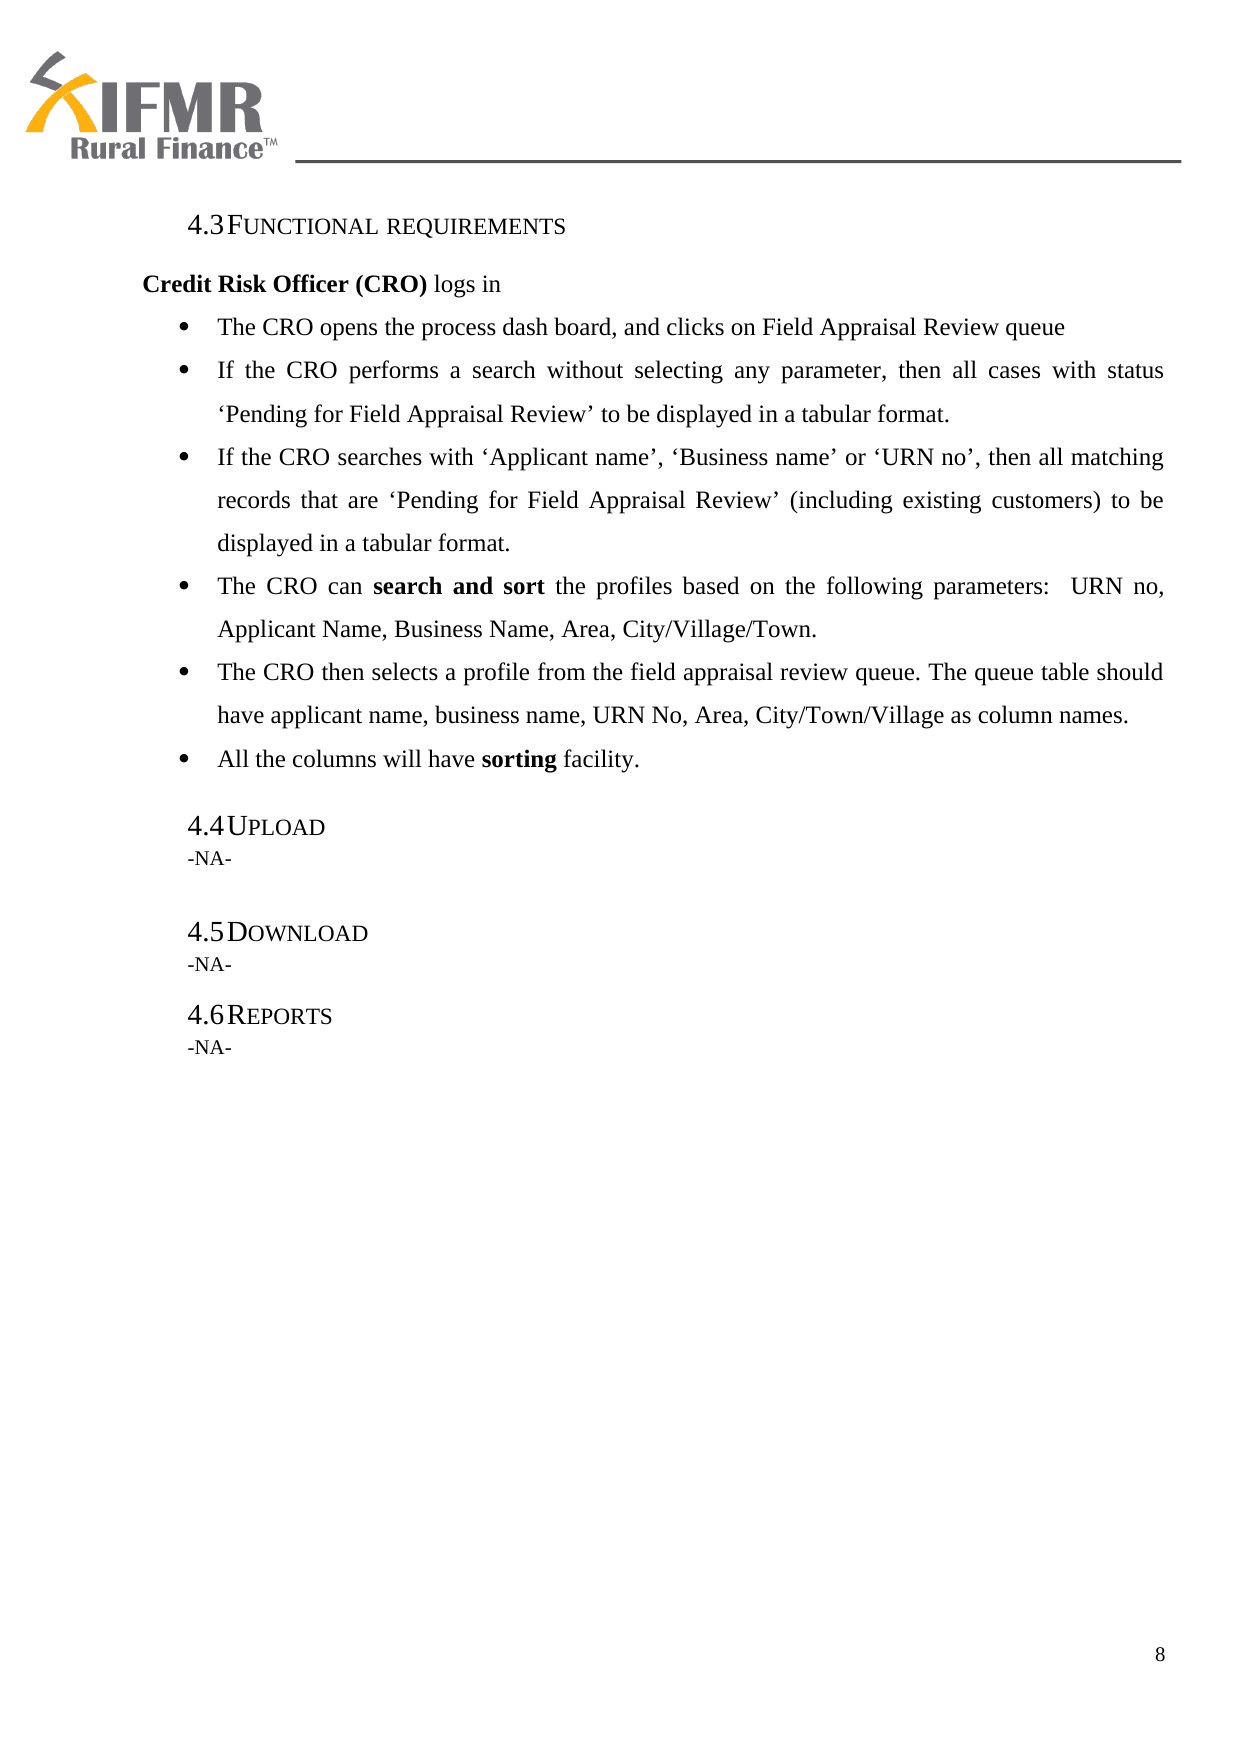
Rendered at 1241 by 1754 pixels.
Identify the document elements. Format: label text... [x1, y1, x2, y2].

subtitle Upload [187, 808, 1165, 841]
subtitle Reports [187, 997, 1165, 1031]
list The CRO can search and sort the profiles based on the following parameters: URN no, Applicant Name, Business Name, Area, City/Village/Town. [179, 571, 1165, 643]
text -NA- [187, 952, 1165, 976]
list Credit Risk Officer (CRO) logs in [142, 269, 1165, 298]
subtitle Functional requirements [187, 207, 1165, 241]
list All the columns will have sorting facility. [179, 744, 1165, 772]
list If the CRO performs a search without selecting any parameter, then all cases with status ‘Pending for Field Appraisal Review’ to be displayed in a tabular format. [179, 356, 1165, 427]
text -NA- [187, 845, 1165, 869]
list If the CRO searches with ‘Applicant name’, ‘Business name’ or ‘URN no’, then all matching records that are ‘Pending for Field Appraisal Review’ (including existing customers) to be displayed in a tabular format. [179, 442, 1165, 557]
list The CRO opens the process dash board, and clicks on Field Appraisal Review queue [179, 312, 1165, 341]
list The CRO then selects a profile from the field appraisal review queue. The queue table should have applicant name, business name, URN No, Area, City/Town/Village as column names. [179, 657, 1165, 729]
subtitle Download [187, 914, 1165, 948]
picture [18, 45, 284, 166]
list -NA- [150, 1035, 1165, 1059]
